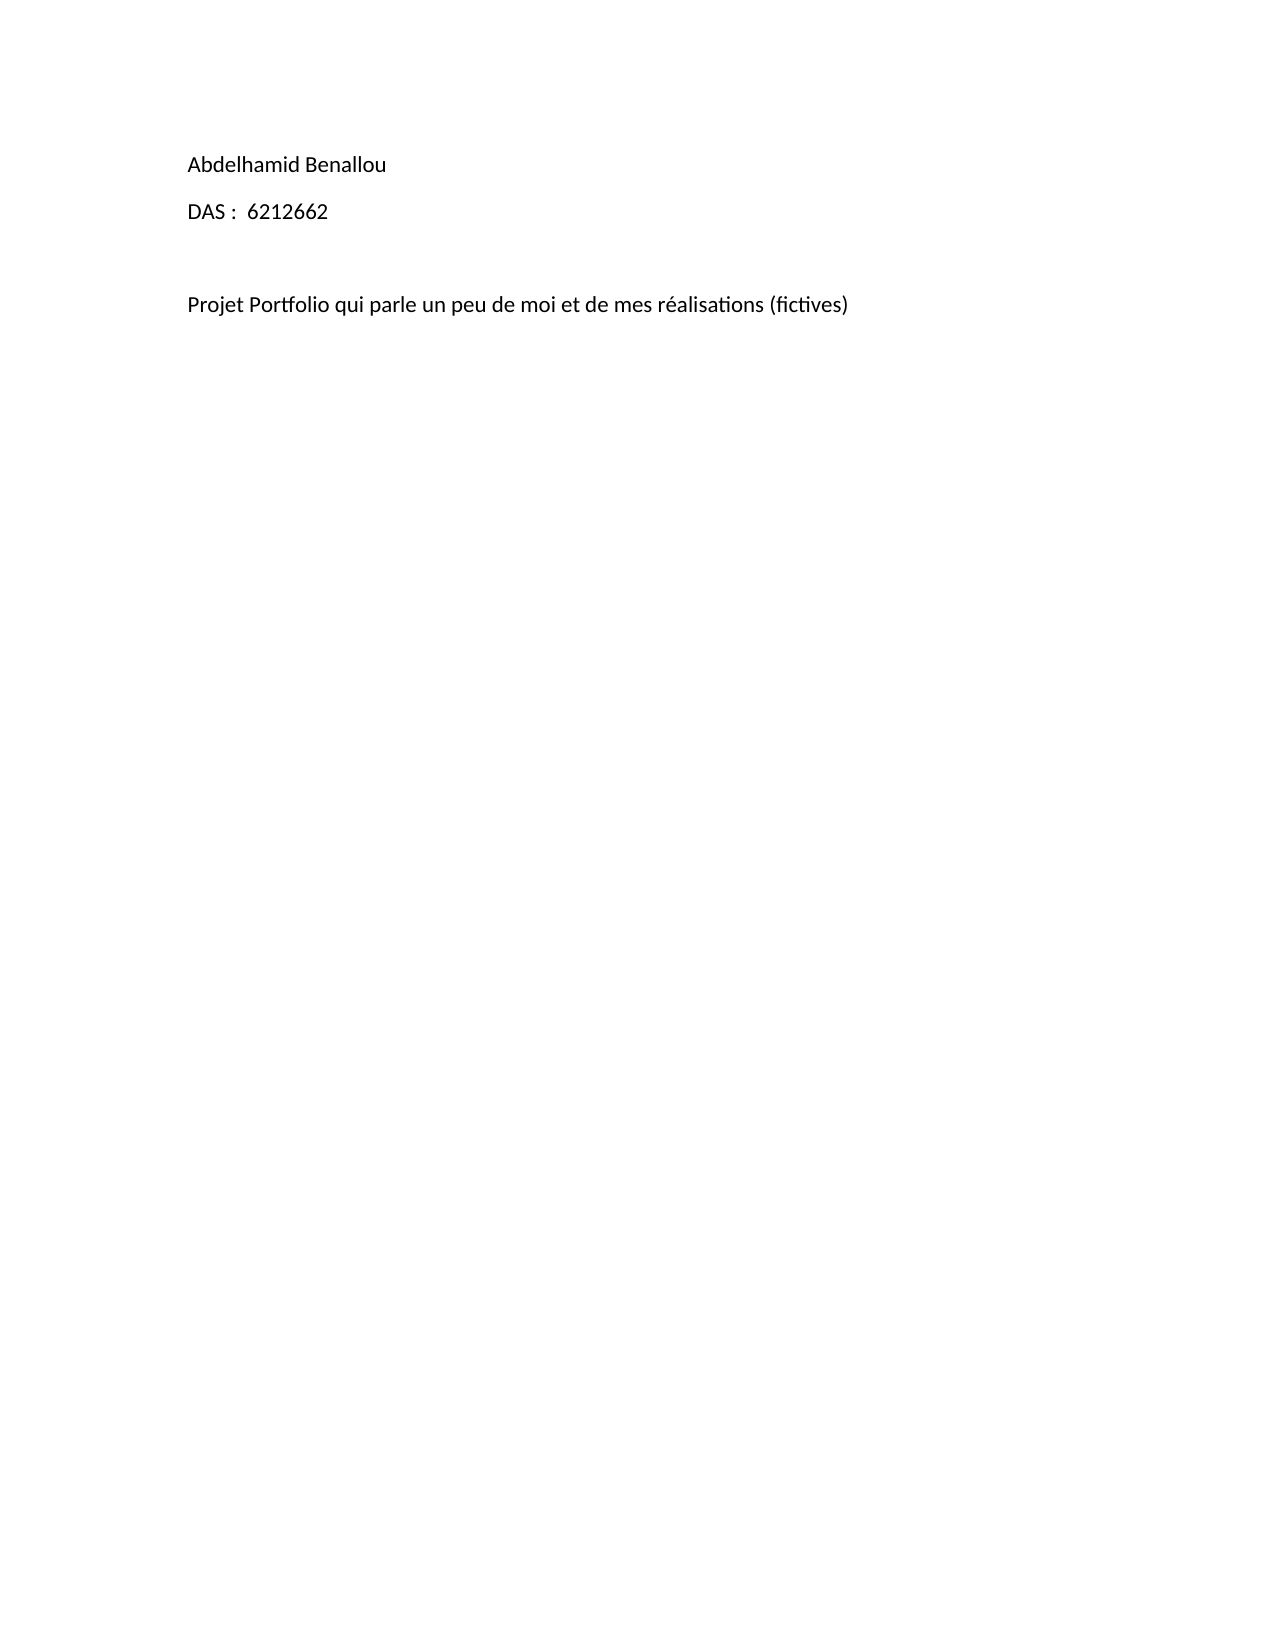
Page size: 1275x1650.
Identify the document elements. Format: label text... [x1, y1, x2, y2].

text DAS : 6212662 [187, 197, 1087, 225]
text Projet Portfolio qui parle un peu de moi et de mes réalisations (fictives) [187, 291, 1087, 319]
text Abdelhamid Benallou [187, 150, 1087, 178]
